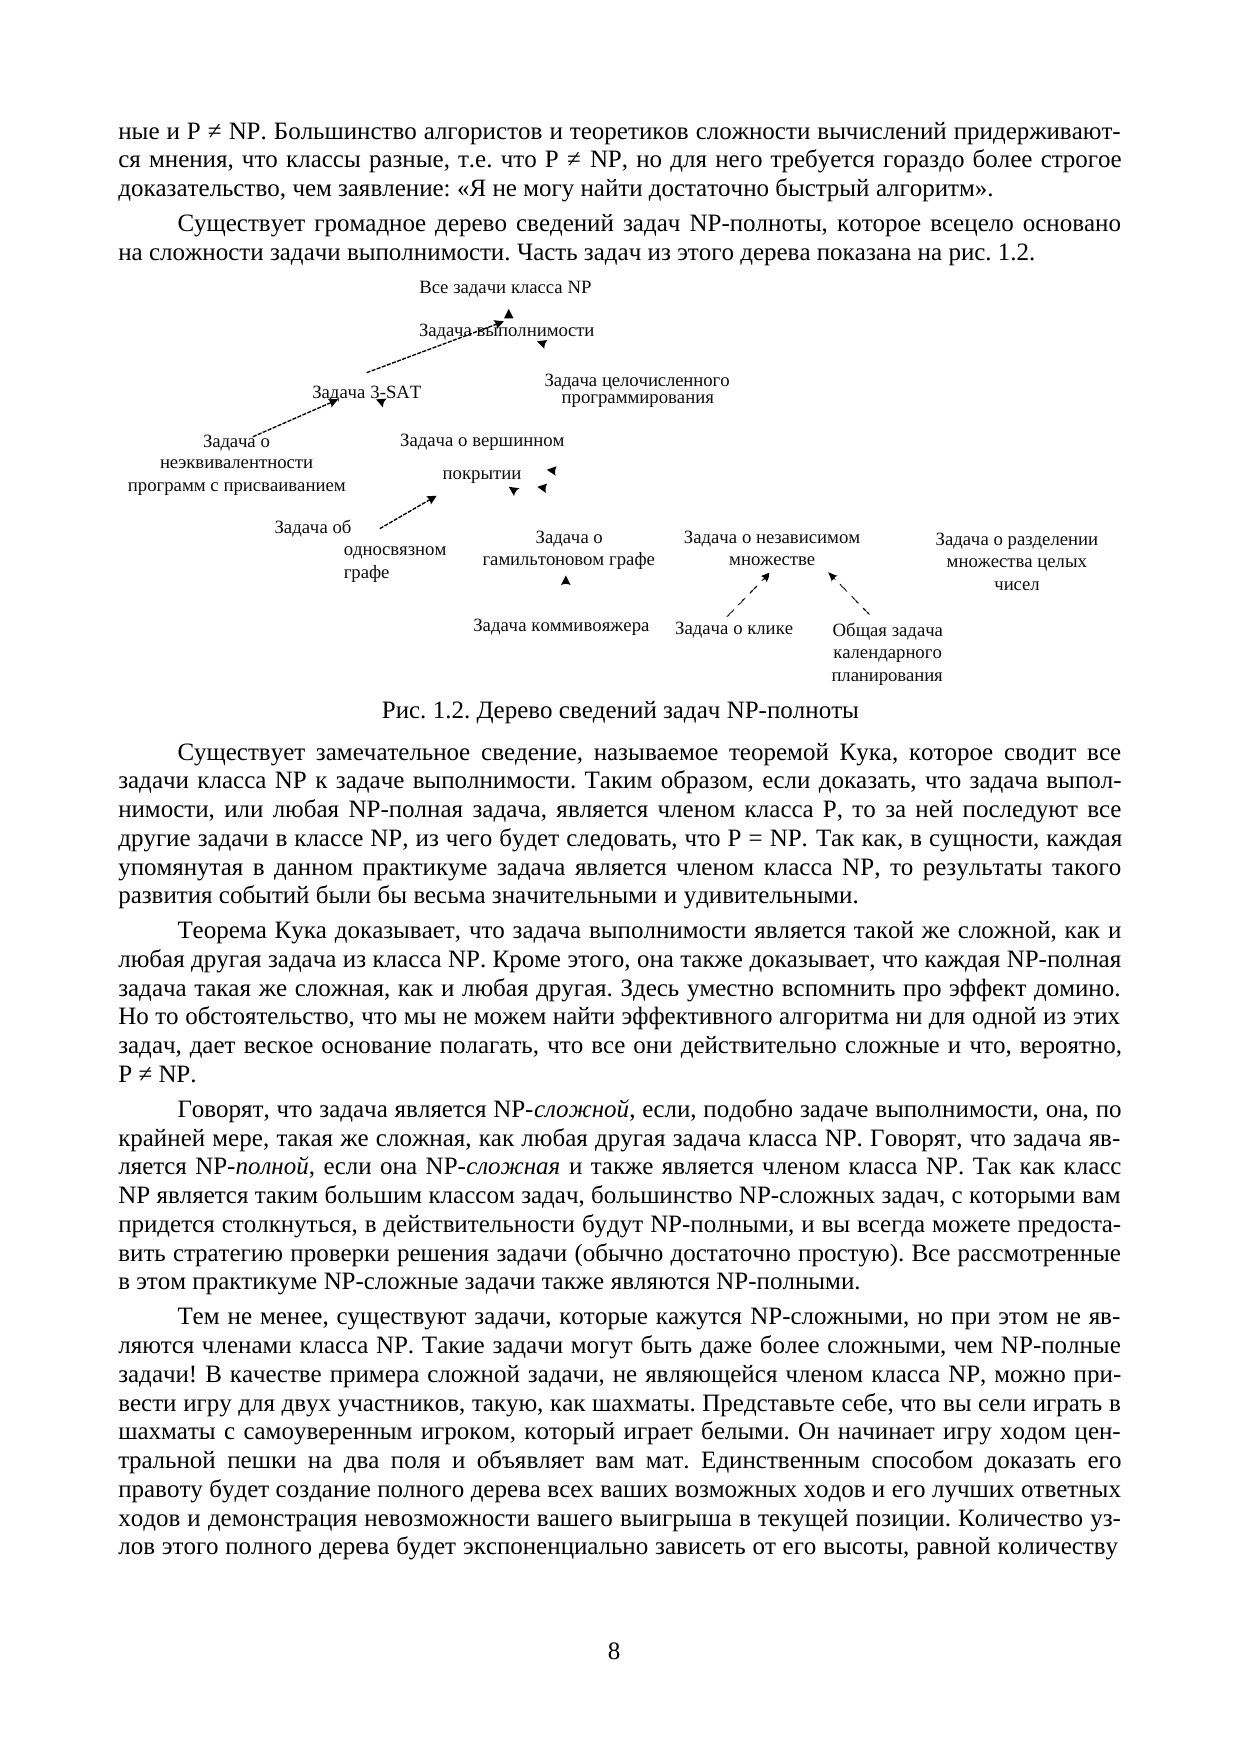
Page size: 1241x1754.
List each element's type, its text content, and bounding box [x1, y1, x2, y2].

text Задача коммивояжера [96, 614, 649, 636]
text Рис. 1.2. Дерево сведений задач NP-полноты [382, 695, 1146, 724]
picture [726, 573, 770, 617]
text Задача 3-SAT Задача целочисленного [312, 369, 1146, 391]
text ные и P ≠ NP. Большинство алгористов и теоретиков сложности вычислений придерживают- ся мнения, что классы разные, т.е. что P ≠ NP, но для него требуется гораздо более строгое доказательство, чем заявление: «Я не могу найти достаточно быстрый алгоритм». [118, 116, 1122, 202]
text календарного планирования [831, 641, 945, 685]
text Теорема Кука доказывает, что задача выполнимости является такой же сложной, как и любая другая задача из класса NP. Кроме этого, она также доказывает, что каждая NP-полная задача такая же сложная, как и любая другая. Здесь уместно вспомнить про эффект домино. Но то обстоятельство, что мы не можем найти эффективного алгоритма ни для одной из этих задач, дает веское основание полагать, что все они действительно сложные и что, вероятно, P ≠ NP. [118, 915, 1122, 1088]
text покрытии [442, 462, 1146, 483]
text Задача о клике Общая задача [675, 617, 1146, 641]
picture [828, 572, 870, 615]
text Задача выполнимости [419, 297, 1146, 340]
text неэквивалентности программ с присваиванием [128, 451, 346, 495]
text Задача о разделении множества целых чисел [935, 528, 1098, 594]
text Задача о независимом множестве [684, 526, 861, 569]
text Задача о [203, 430, 270, 451]
text Все задачи класса NP [419, 276, 1146, 297]
text Существует громадное дерево сведений задач NP-полноты, которое всецело основано на сложности задачи выполнимости. Часть задач из этого дерева показана на рис. 1.2. [118, 208, 1122, 266]
text Тем не менее, существуют задачи, которые кажутся NP-сложными, но при этом не яв- ляются членами класса NP. Такие задачи могут быть даже более сложными, чем NP-полные задачи! В качестве примера сложной задачи, не являющейся членом класса NP, можно при- вести игру для двух участников, такую, как шахматы. Представьте себе, что вы сели играть в шахматы с самоуверенным игроком, который играет белыми. Он начинает игру ходом цен- тральной пешки на два поля и объявляет вам мат. Единственным способом доказать его правоту будет создание полного дерева всех ваших возможных ходов и его лучших ответных ходов и демонстрация невозможности вашего выигрыша в текущей позиции. Количество уз- лов этого полного дерева будет экспоненциально зависеть от его высоты, равной количеству [118, 1301, 1122, 1560]
text Задача об односвязном графе [274, 516, 458, 582]
text Говорят, что задача является NP-сложной, если, подобно задаче выполнимости, она, по крайней мере, такая же сложная, как любая другая задача класса NP. Говорят, что задача яв- ляется NP-полной, если она NP-сложная и также является членом класса NP. Так как класс NP является таким большим классом задач, большинство NP-сложных задач, с которыми вам придется столкнуться, в действительности будут NP-полными, и вы всегда можете предоста- вить стратегию проверки решения задачи (обычно достаточно простую). Все рассмотренные в этом практикуме NP-сложные задачи также являются NP-полными. [118, 1094, 1122, 1295]
text программирования [561, 391, 1146, 407]
text Существует замечательное сведение, называемое теоремой Кука, которое сводит все задачи класса NP к задаче выполнимости. Таким образом, если доказать, что задача выпол- нимости, или любая NP-полная задача, является членом класса P, то за ней последуют все другие задачи в классе NP, из чего будет следовать, что P = NP. Так как, в сущности, каждая упомянутая в данном практикуме задача является членом класса NP, то результаты такого развития событий были бы весьма значительными и удивительными. [118, 737, 1122, 909]
text Задача о гамильтоновом графе [482, 526, 656, 569]
